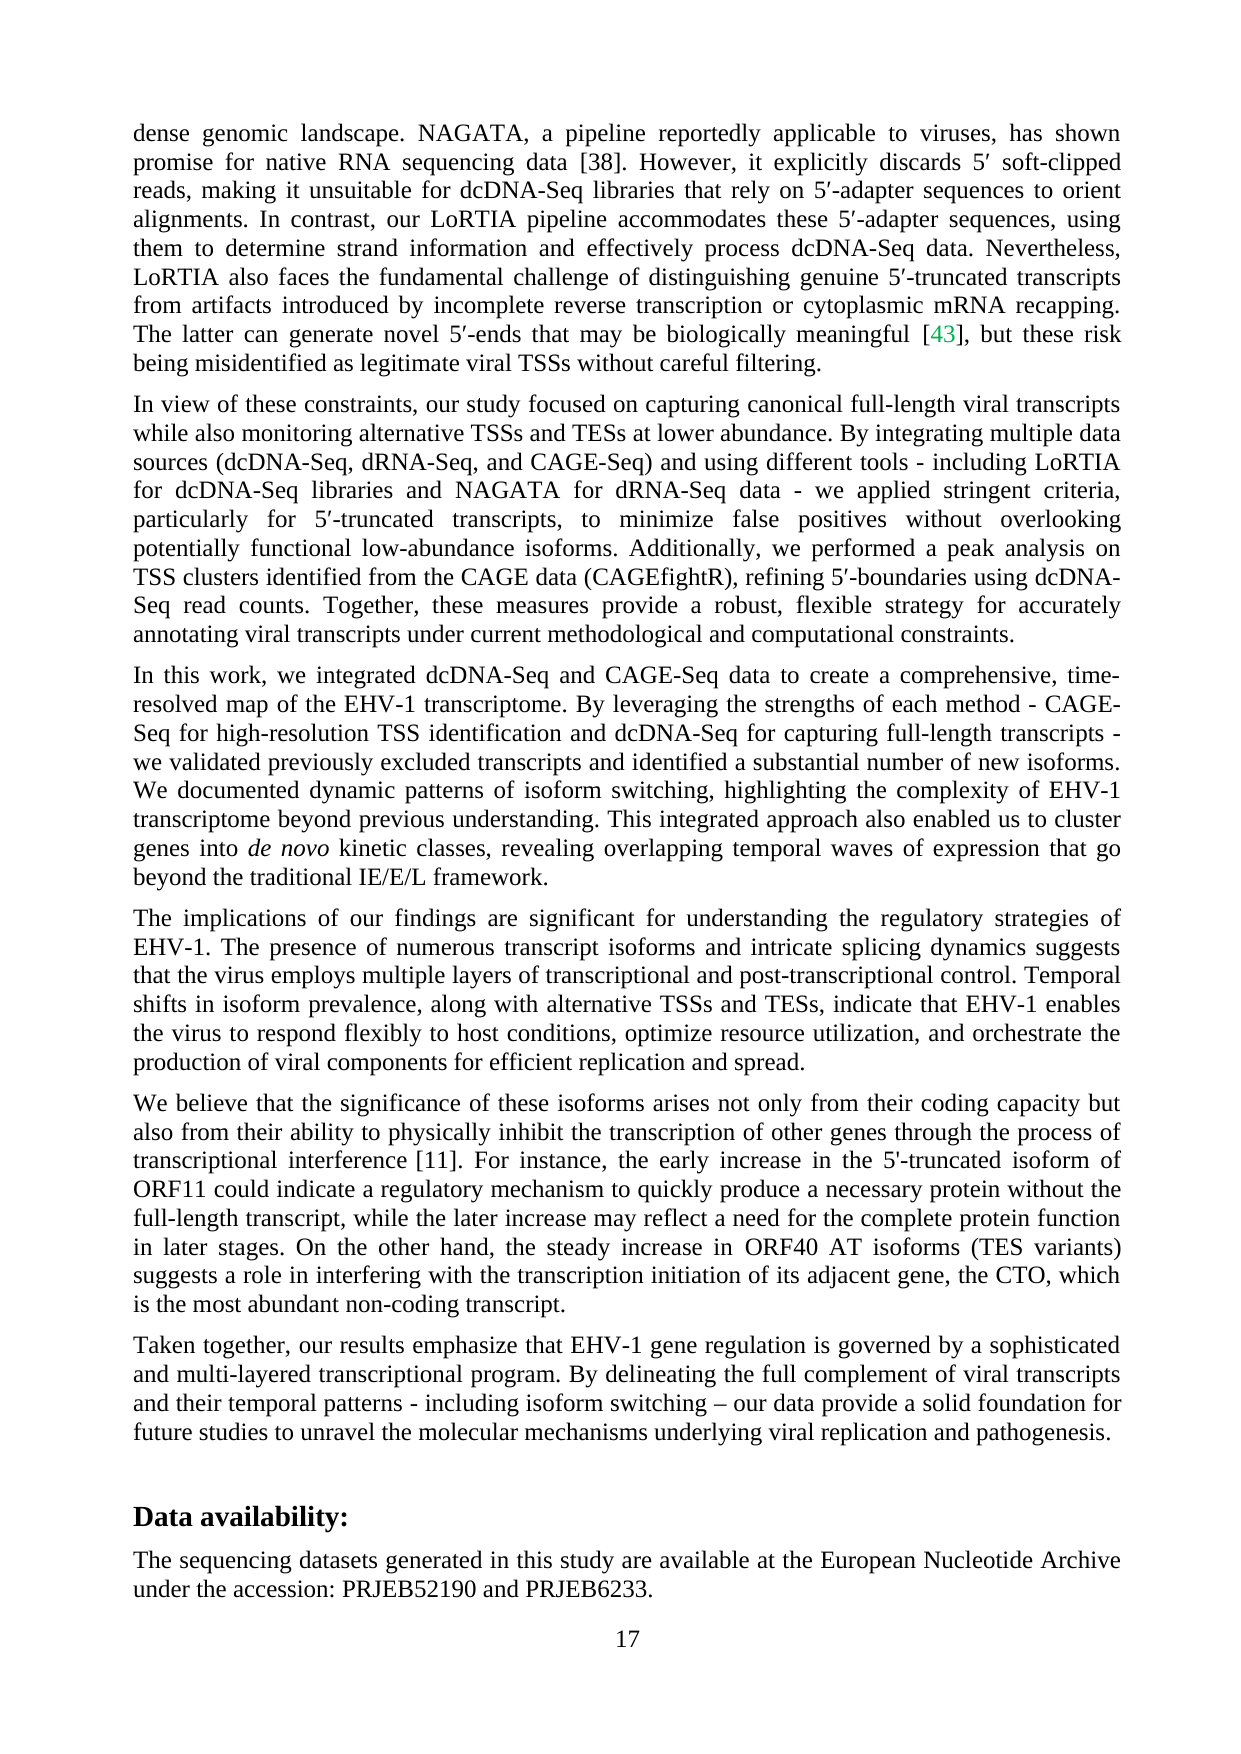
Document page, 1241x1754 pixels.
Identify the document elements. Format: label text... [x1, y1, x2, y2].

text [133, 118, 1122, 377]
text In view of these constraints, our study focused on capturing canonical full-length viral transcripts while also monitoring alternative TSSs and TESs at lower abundance. By integrating multiple data sources (dcDNA-Seq, dRNA-Seq, and CAGE-Seq) and using different tools - including LoRTIA for dcDNA-Seq libraries and NAGATA for dRNA-Seq data - we applied stringent criteria, particularly for 5′-truncated transcripts, to minimize false positives without overlooking potentially functional low-abundance isoforms. Additionally, we performed a peak analysis on TSS clusters identified from the CAGE data (CAGEfightR), refining 5′-boundaries using dcDNA-Seq read counts. Together, these measures provide a robust, flexible strategy for accurately annotating viral transcripts under current methodological and computational constraints. [133, 389, 1122, 648]
text In this work, we integrated dcDNA-Seq and CAGE-Seq data to create a comprehensive, time-resolved map of the EHV-1 transcriptome. By leveraging the strengths of each method - CAGE-Seq for high-resolution TSS identification and dcDNA-Seq for capturing full-length transcripts - we validated previously excluded transcripts and identified a substantial number of new isoforms. We documented dynamic patterns of isoform switching, highlighting the complexity of EHV-1 transcriptome beyond previous understanding. This integrated approach also enabled us to cluster genes into de novo kinetic classes, revealing overlapping temporal waves of expression that go beyond the traditional IE/E/L framework. [133, 661, 1122, 891]
text We believe that the significance of these isoforms arises not only from their coding capacity but also from their ability to physically inhibit the transcription of other genes through the process of transcriptional interference [11]. For instance, the early increase in the 5'-truncated isoform of ORF11 could indicate a regulatory mechanism to quickly produce a necessary protein without the full-length transcript, while the later increase may reflect a need for the complete protein function in later stages. On the other hand, the steady increase in ORF40 AT isoforms (TES variants) suggests a role in interfering with the transcription initiation of its adjacent gene, the CTO, which is the most abundant non-coding transcript. [133, 1088, 1122, 1318]
text Taken together, our results emphasize that EHV-1 gene regulation is governed by a sophisticated and multi-layered transcriptional program. By delineating the full complement of viral transcripts and their temporal patterns - including isoform switching – our data provide a solid foundation for future studies to unravel the molecular mechanisms underlying viral replication and pathogenesis. [133, 1331, 1122, 1446]
subtitle Data availability: [133, 1499, 1122, 1533]
text The implications of our findings are significant for understanding the regulatory strategies of EHV-1. The presence of numerous transcript isoforms and intricate splicing dynamics suggests that the virus employs multiple layers of transcriptional and post-transcriptional control. Temporal shifts in isoform prevalence, along with alternative TSSs and TESs, indicate that EHV-1 enables the virus to respond flexibly to host conditions, optimize resource utilization, and orchestrate the production of viral components for efficient replication and spread. [133, 903, 1122, 1076]
text The sequencing datasets generated in this study are available at the European Nucleotide Archive under the accession: PRJEB52190 and PRJEB6233. [133, 1545, 1122, 1603]
